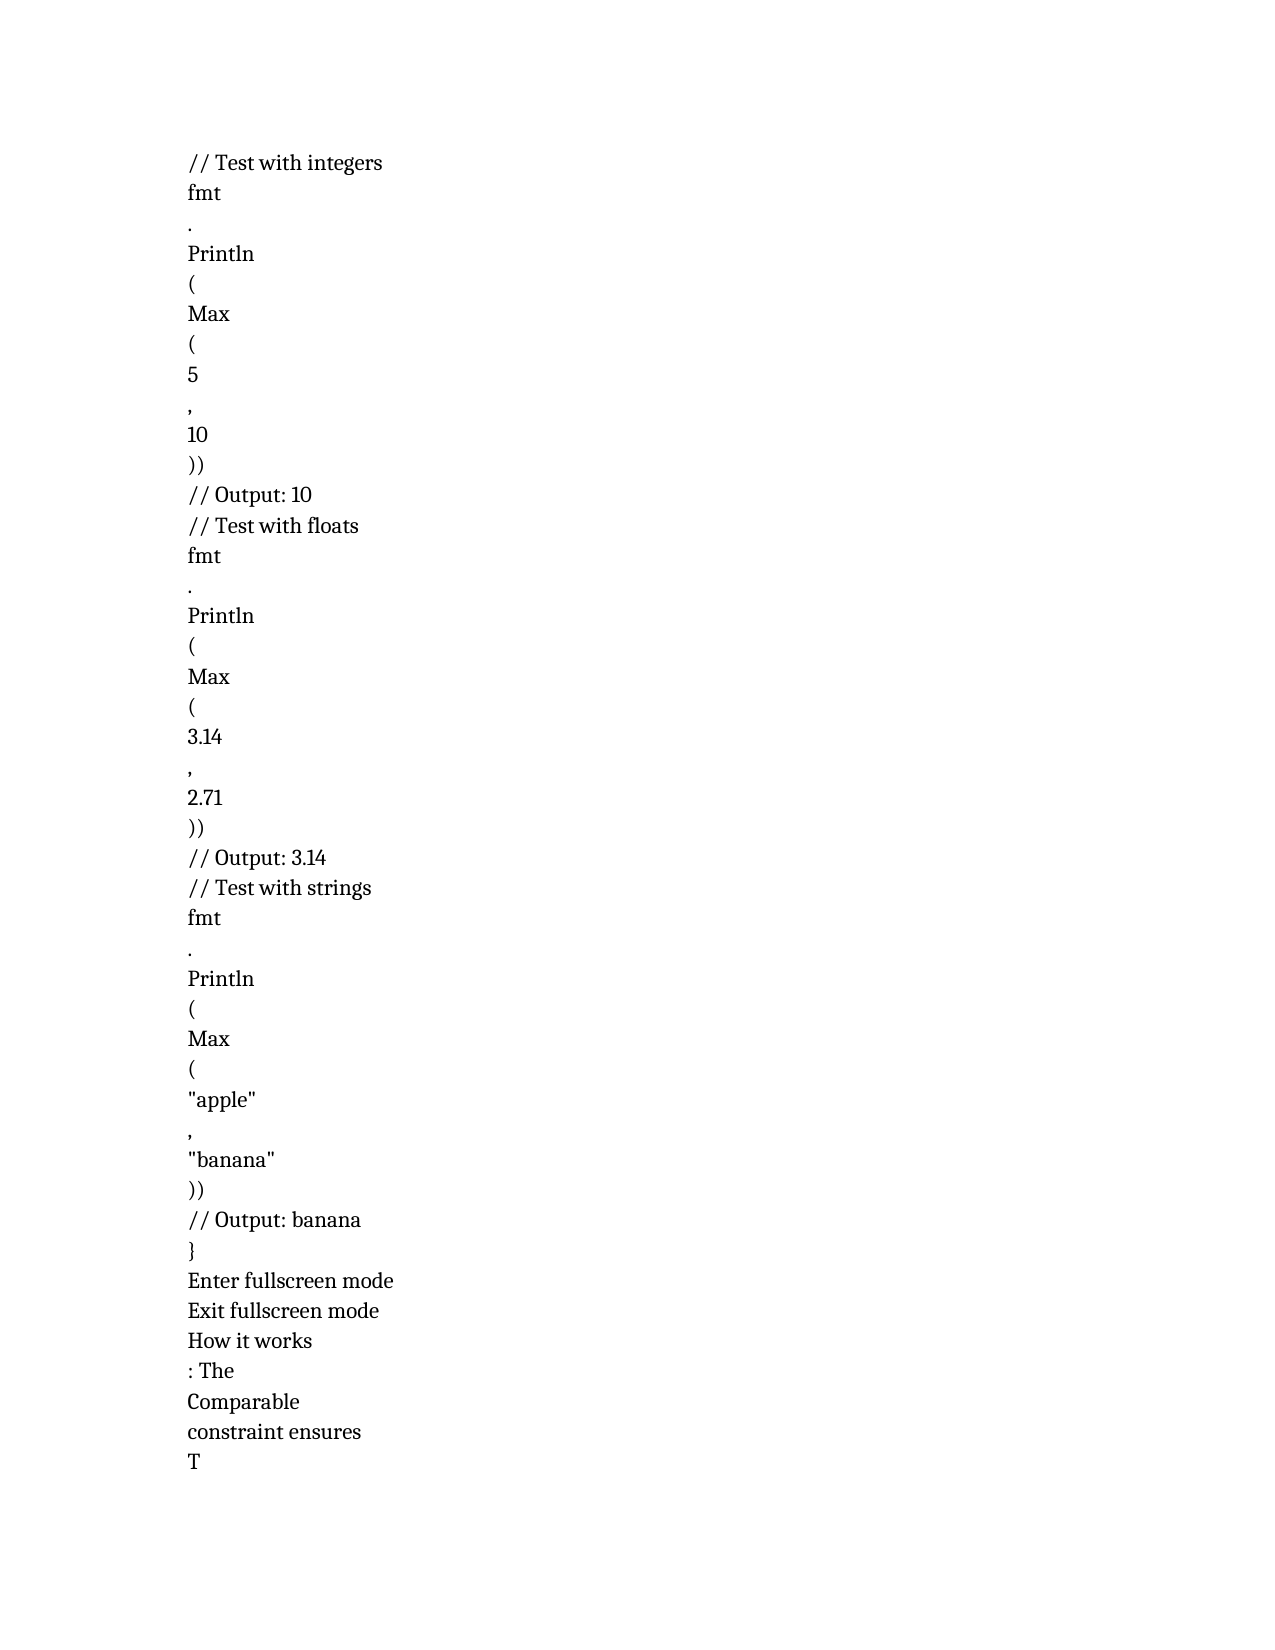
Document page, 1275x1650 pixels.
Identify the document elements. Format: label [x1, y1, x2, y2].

text [187, 150, 1087, 1475]
